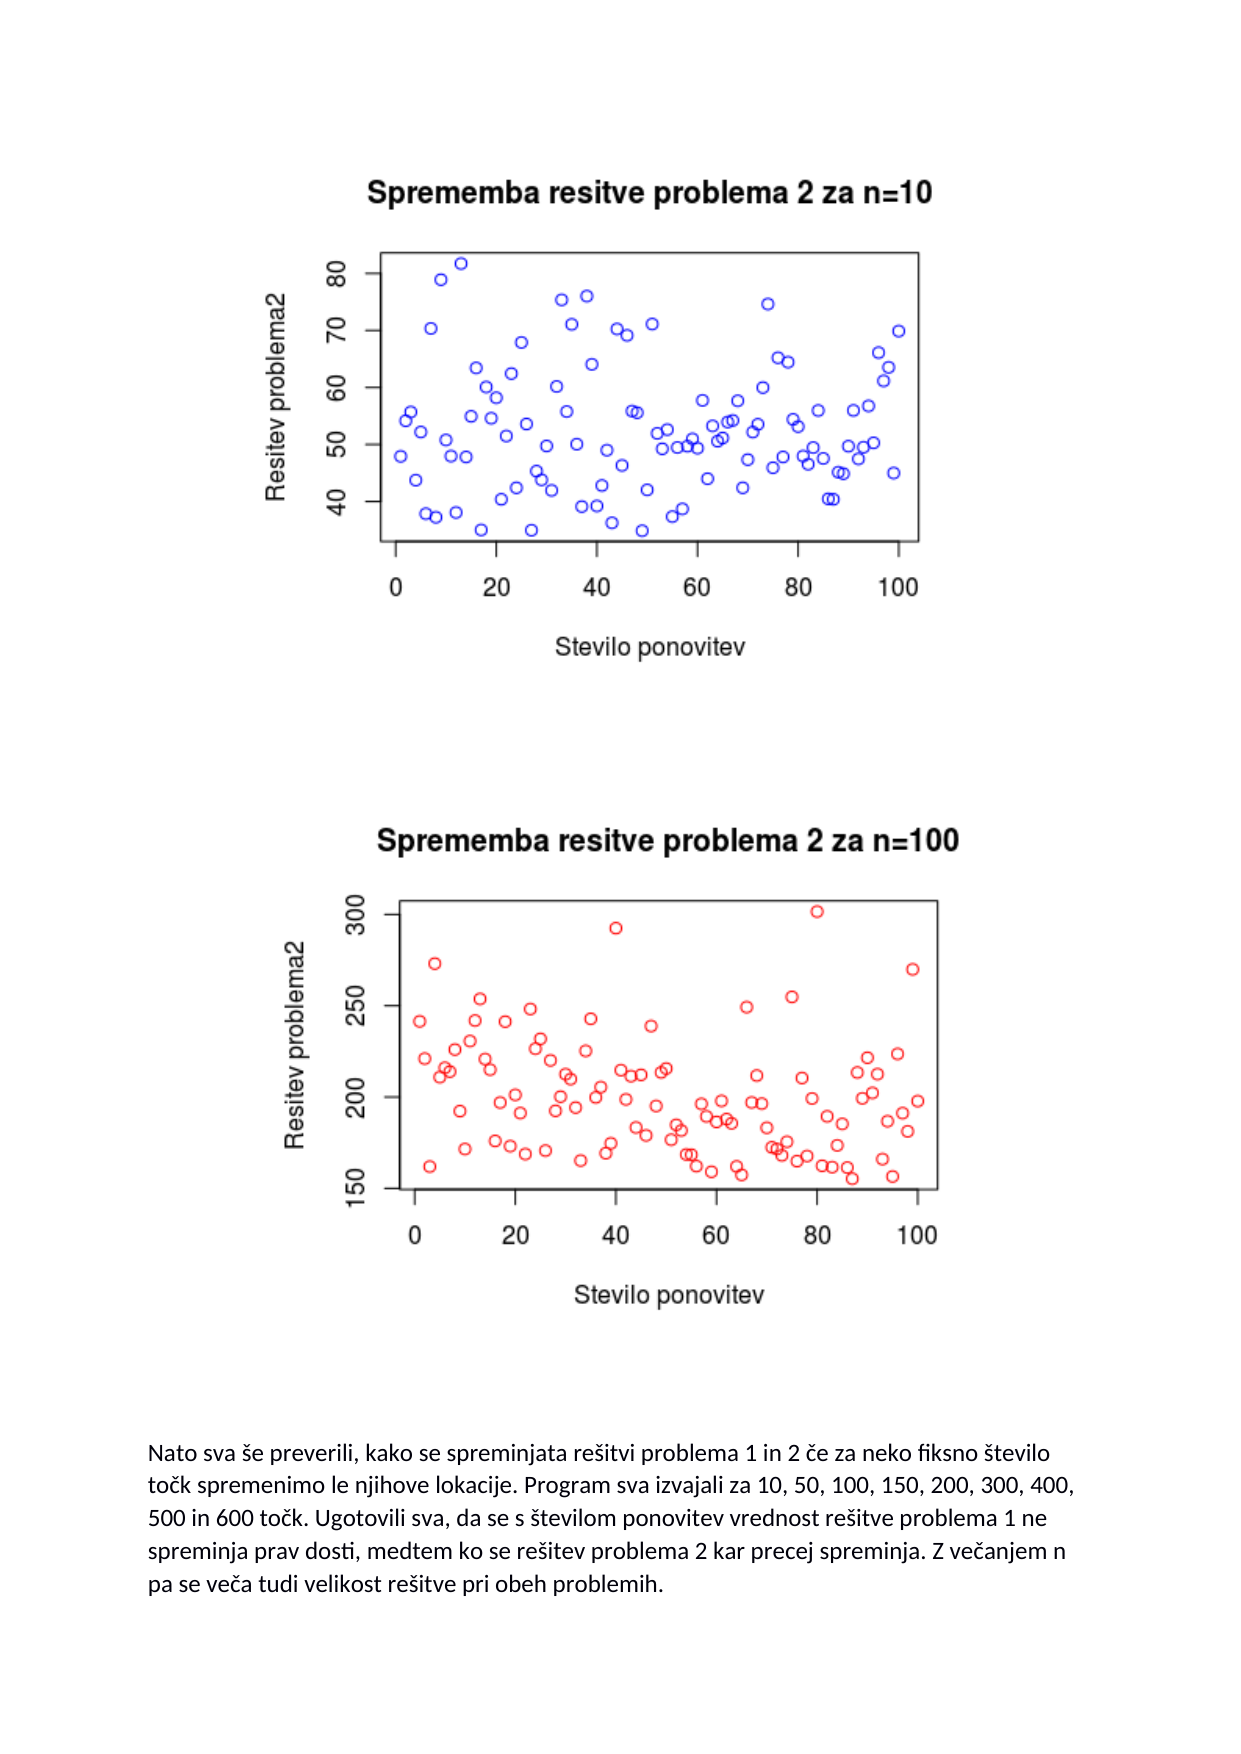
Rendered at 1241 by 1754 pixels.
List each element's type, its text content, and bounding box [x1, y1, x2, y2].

picture [277, 778, 1001, 1343]
picture [258, 130, 982, 695]
text Nato sva še preverili, kako se spreminjata rešitvi problema 1 in 2 če za neko fiksno število točk spremenimo le njihove lokacije. Program sva izvajali za 10, 50, 100, 150, 200, 300, 400, 500 in 600 točk. Ugotovili sva, da se s številom ponovitev vrednost rešitve problema 1 ne spreminja prav dosti, medtem ko se rešitev problema 2 kar precej spreminja. Z večanjem n pa se veča tudi velikost rešitve pri obeh problemih. [148, 1437, 1093, 1599]
